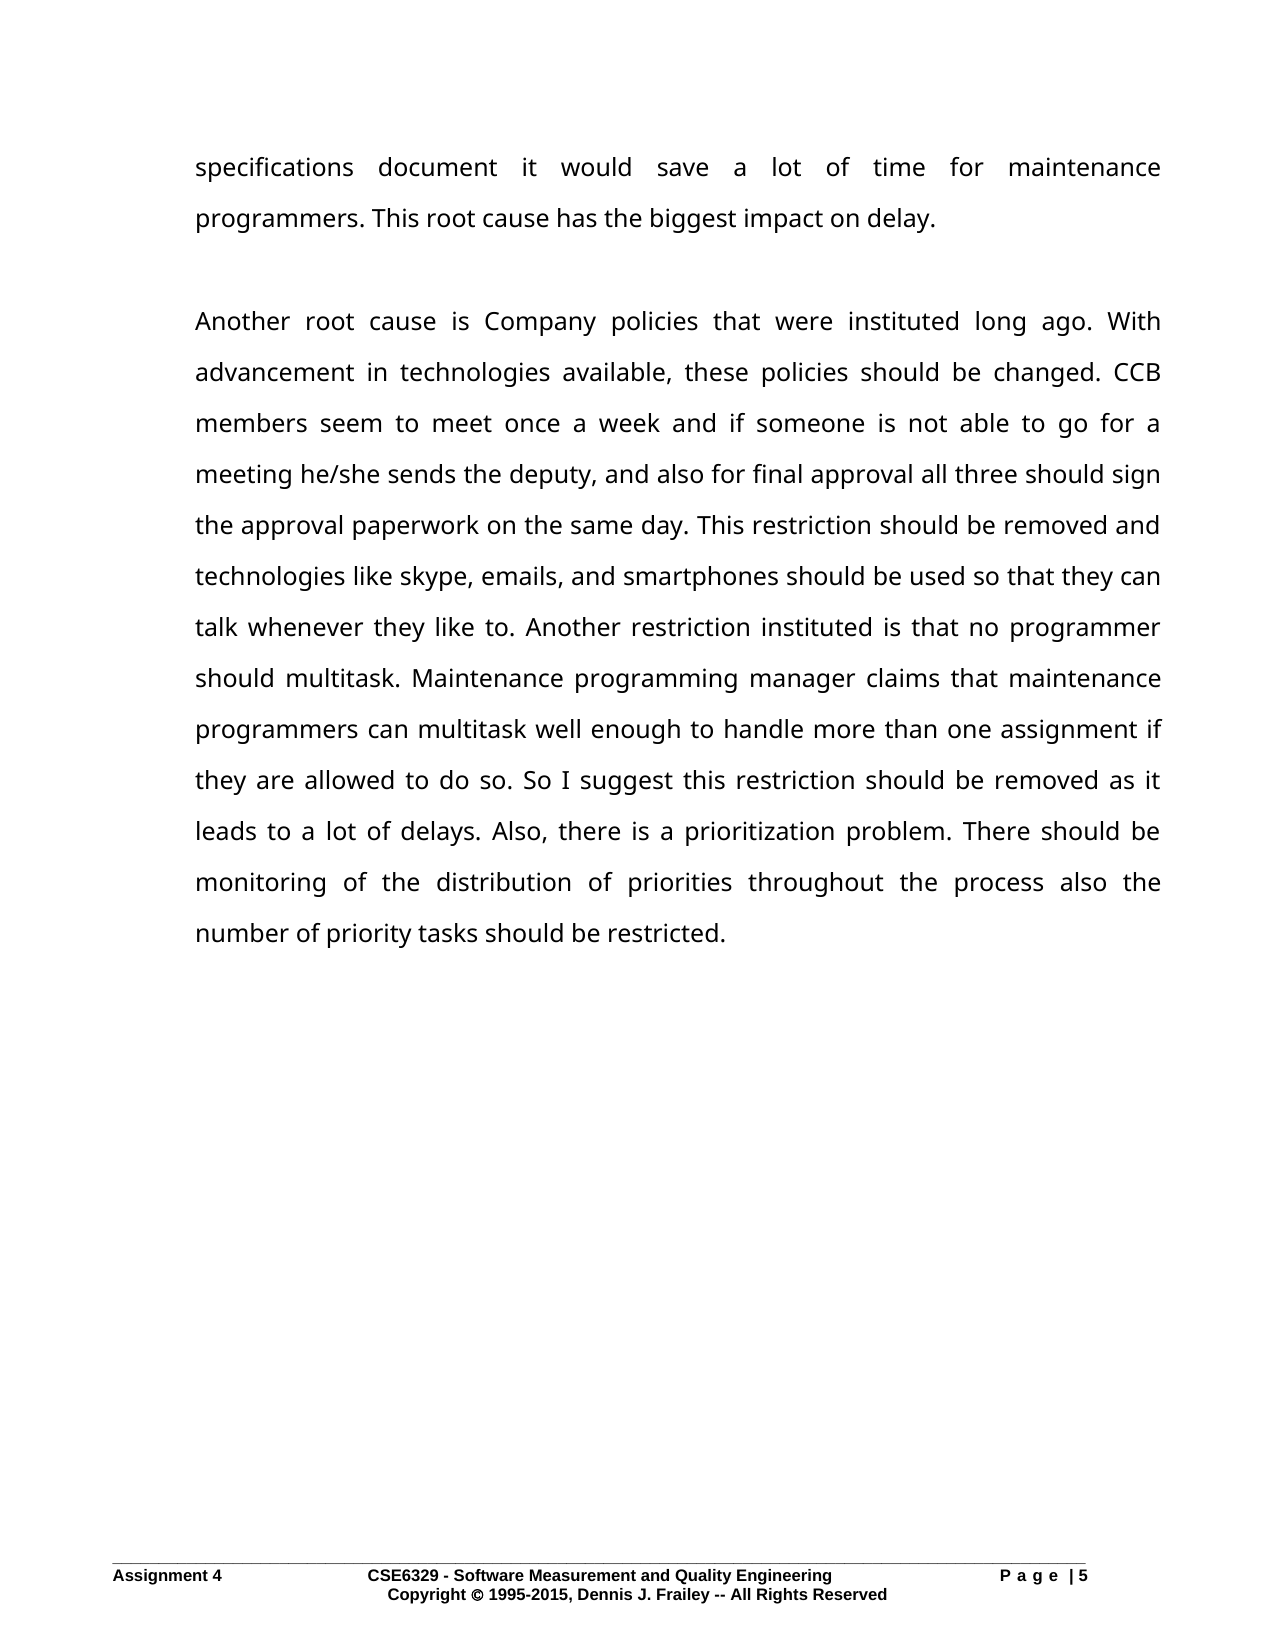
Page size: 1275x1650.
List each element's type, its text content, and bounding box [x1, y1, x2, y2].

list Another root cause is Company policies that were instituted long ago. With advancement in technologies available, these policies should be changed. CCB members seem to meet once a week and if someone is not able to go for a meeting he/she sends the deputy, and also for final approval all three should sign the approval paperwork on the same day. This restriction should be removed and technologies like skype, emails, and smartphones should be used so that they can talk whenever they like to. Another restriction instituted is that no programmer should multitask. Maintenance programming manager claims that maintenance programmers can multitask well enough to handle more than one assignment if they are allowed to do so. So I suggest this restriction should be removed as it leads to a lot of delays. Also, there is a prioritization problem. There should be monitoring of the distribution of priorities throughout the process also the number of priority tasks should be restricted. [195, 303, 1162, 950]
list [195, 150, 1162, 235]
